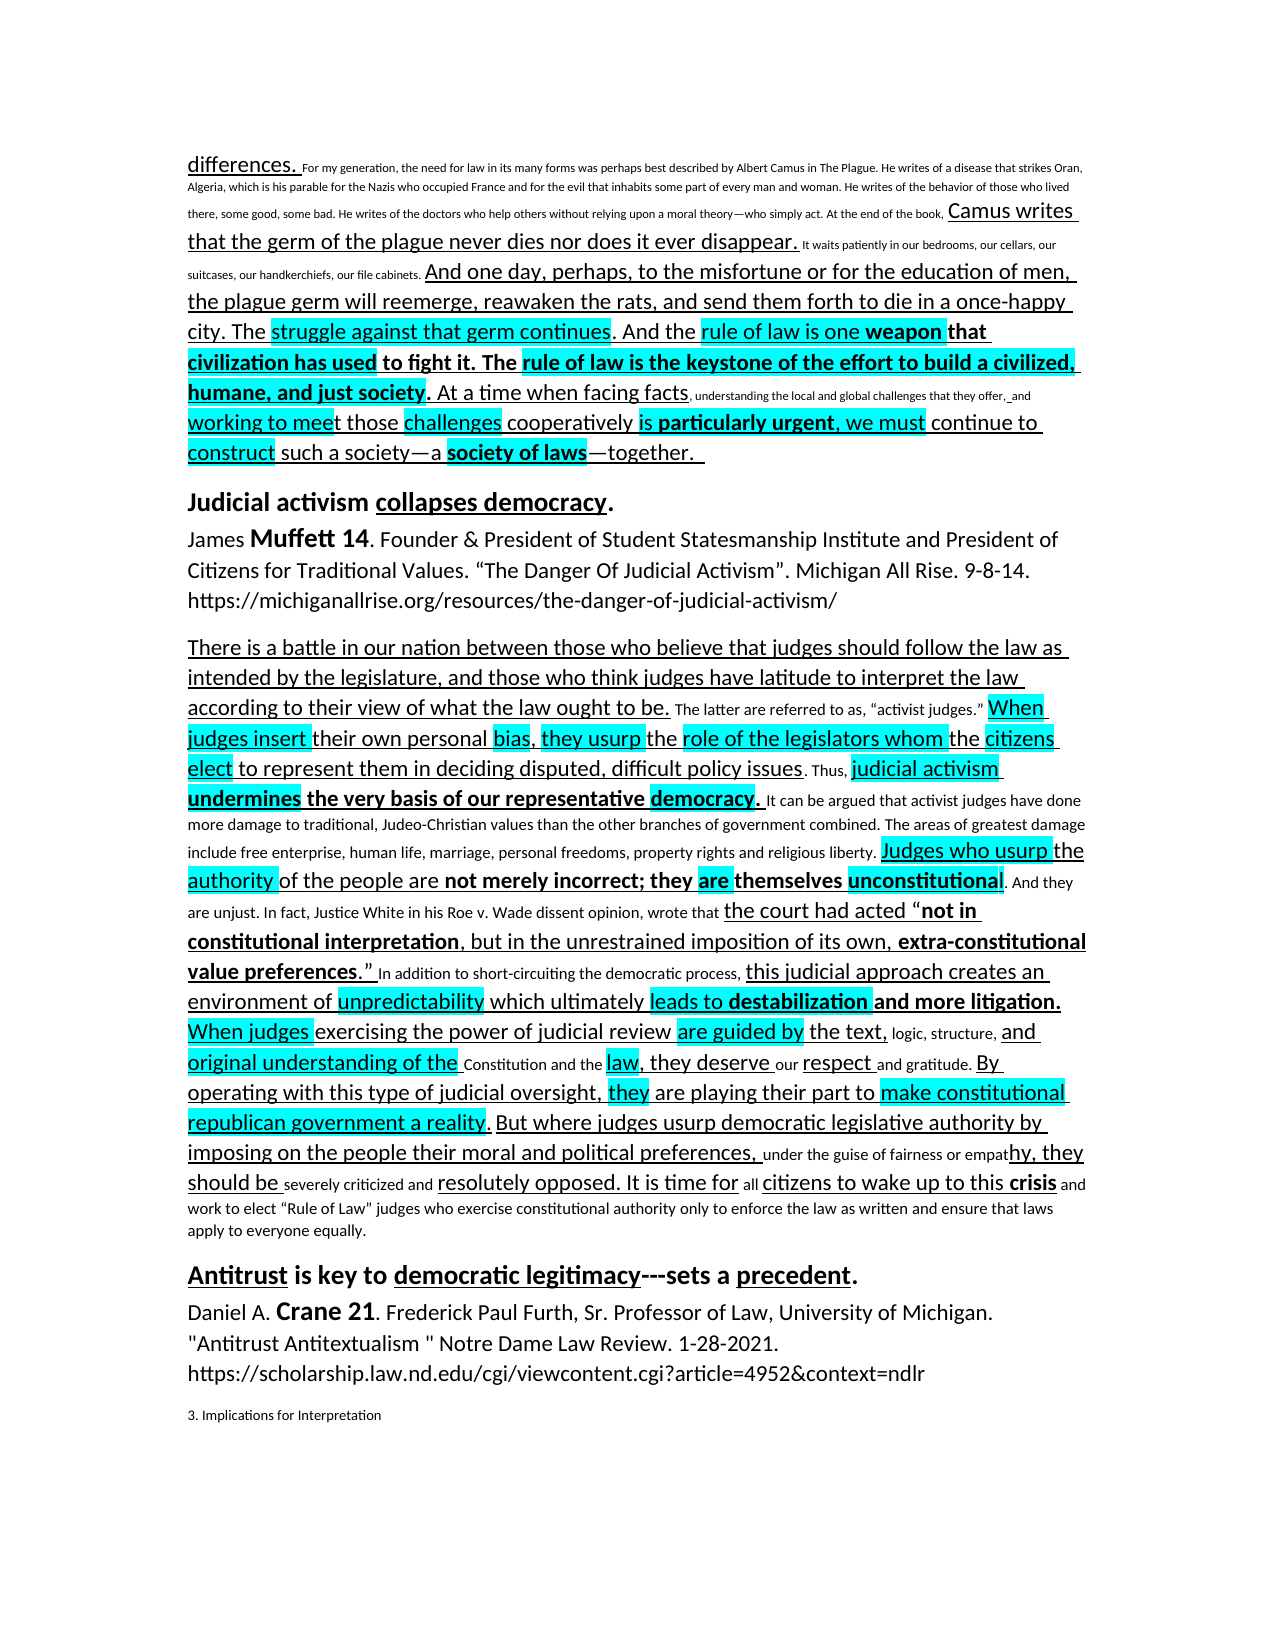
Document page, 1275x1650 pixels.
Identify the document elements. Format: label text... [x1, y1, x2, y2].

text 3. Implications for Interpretation [187, 1406, 1087, 1424]
text There is a battle in our nation between those who believe that judges should follow the law as intended by the legislature, and those who think judges have latitude to interpret the law according to their view of what the law ought to be. The latter are referred to as, “activist judges.” When judges insert their own personal bias, they usurp the role of the legislators whom the citizens elect to represent them in deciding disputed, difficult policy issues. Thus, judicial activism undermines the very basis of our representative democracy. It can be argued that activist judges have done more damage to traditional, Judeo-Christian values than the other branches of government combined. The areas of greatest damage include free enterprise, human life, marriage, personal freedoms, property rights and religious liberty. Judges who usurp the authority of the people are not merely incorrect; they are themselves unconstitutional. And they are unjust. In fact, Justice White in his Roe v. Wade dissent opinion, wrote that the court had acted “not in constitutional interpretation, but in the unrestrained imposition of its own, extra-constitutional value preferences.” In addition to short-circuiting the democratic process, this judicial approach creates an environment of unpredictability which ultimately leads to destabilization and more litigation. When judges exercising the power of judicial review are guided by the text, logic, structure, and original understanding of the Constitution and the law, they deserve our respect and gratitude. By operating with this type of judicial oversight, they are playing their part to make constitutional republican government a reality. But where judges usurp democratic legislative authority by imposing on the people their moral and political preferences, under the guise of fairness or empathy, they should be severely criticized and resolutely opposed. It is time for all citizens to wake up to this crisis and work to elect “Rule of Law” judges who exercise constitutional authority only to enforce the law as written and ensure that laws apply to everyone equally. [187, 633, 1087, 1240]
text James Muffett 14. Founder & President of Student Statesmanship Institute and President of Citizens for Traditional Values. “The Danger Of Judicial Activism”. Michigan All Rise. 9-8-14. https://michiganallrise.org/resources/the-danger-of-judicial-activism/ [187, 521, 1087, 614]
text Daniel A. Crane 21. Frederick Paul Furth, Sr. Professor of Law, University of Michigan. "Antitrust Antitextualism " Notre Dame Law Review. 1-28-2021. https://scholarship.law.nd.edu/cgi/viewcontent.cgi?article=4952&context=ndlr [187, 1294, 1087, 1388]
subtitle Judicial activism collapses democracy. [187, 485, 1087, 518]
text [187, 150, 1087, 466]
subtitle Antitrust is key to democratic legitimacy---sets a precedent. [187, 1258, 1087, 1292]
